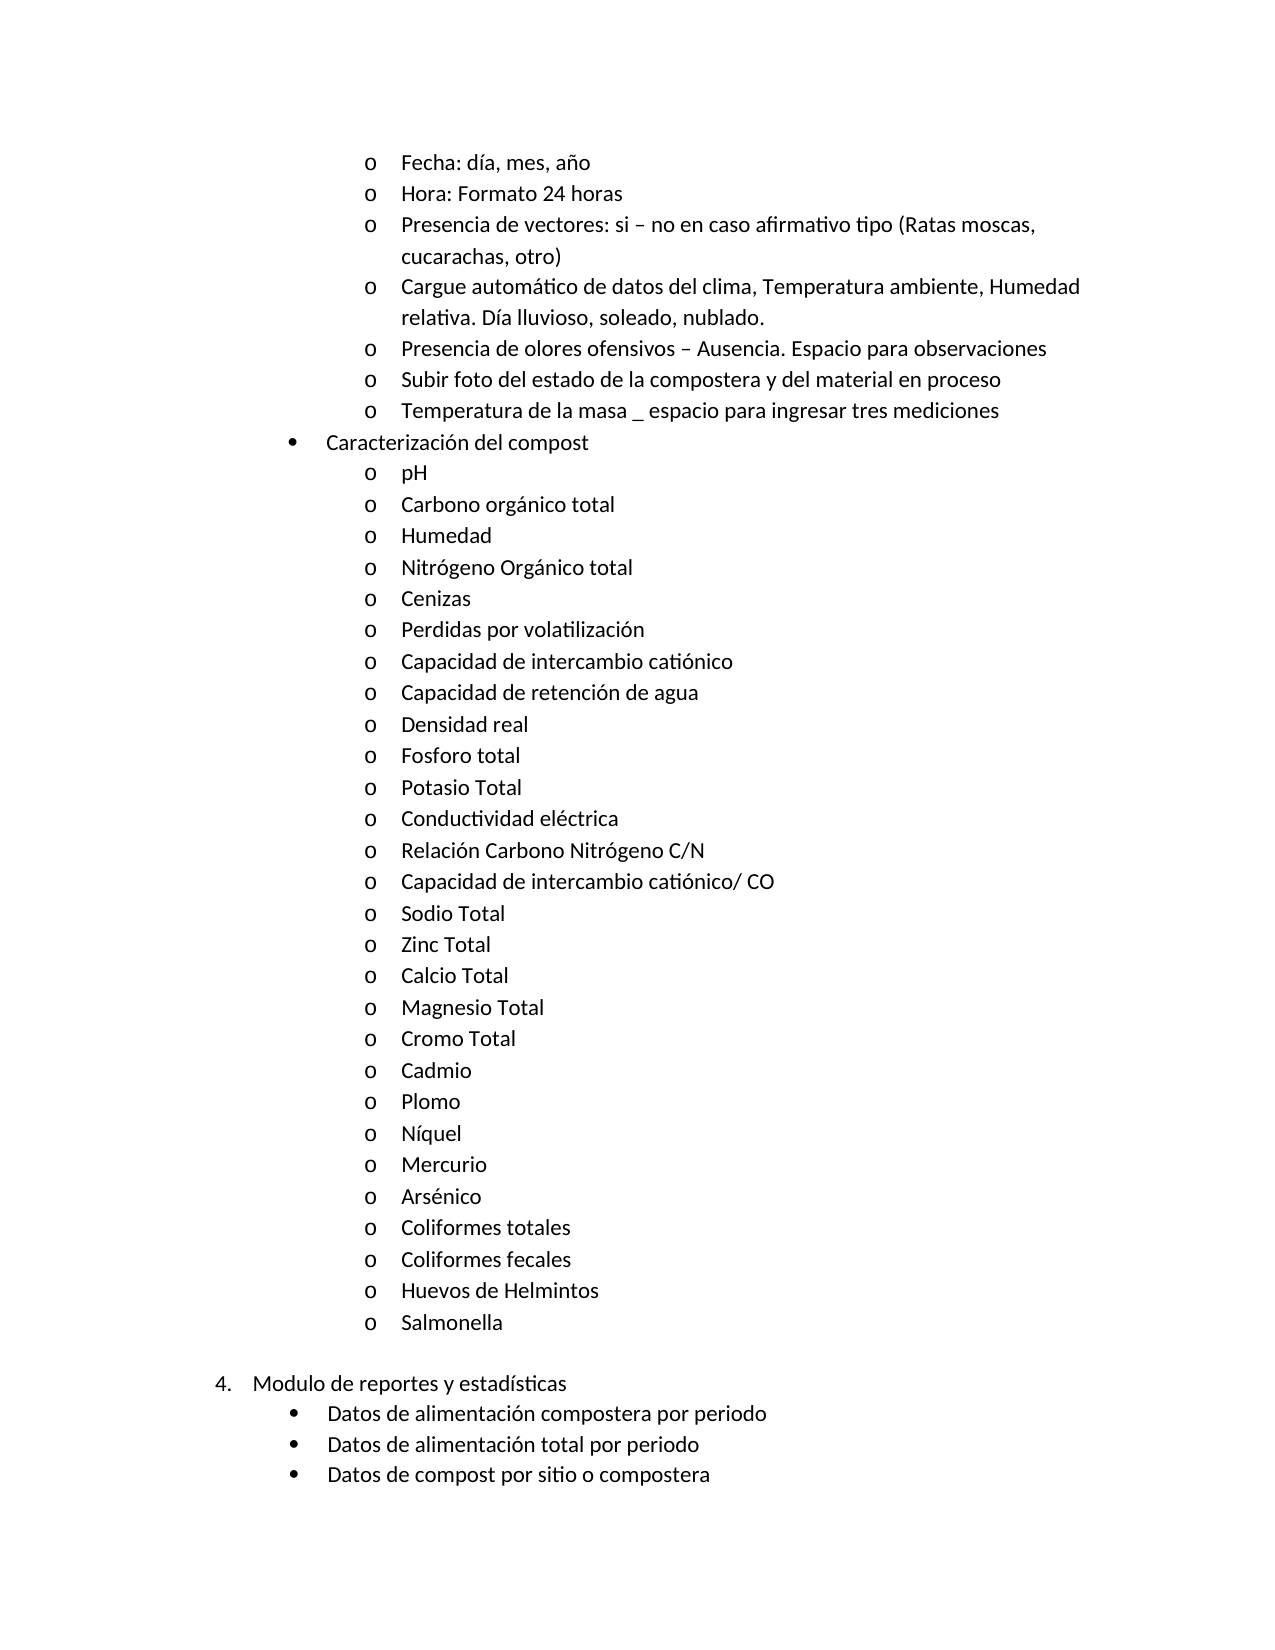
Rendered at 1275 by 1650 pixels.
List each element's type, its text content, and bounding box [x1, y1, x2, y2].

list Coliformes totales [363, 1213, 1098, 1242]
list Hora: Formato 24 horas [363, 179, 1098, 208]
list Magnesio Total [363, 993, 1098, 1022]
list Presencia de vectores: si – no en caso afirmativo tipo (Ratas moscas, cucarachas, otro) [363, 211, 1098, 270]
list Calcio Total [363, 962, 1098, 991]
list Datos de alimentación total por periodo [290, 1430, 1098, 1458]
list Mercurio [363, 1150, 1098, 1179]
list Cadmio [363, 1056, 1098, 1085]
list Capacidad de intercambio catiónico/ CO [363, 867, 1098, 896]
list Carbono orgánico total [363, 490, 1098, 519]
list Plomo [363, 1087, 1098, 1117]
list Capacidad de intercambio catiónico [363, 647, 1098, 676]
list Sodio Total [363, 899, 1098, 928]
list Nitrógeno Orgánico total [363, 553, 1098, 582]
list Coliformes fecales [363, 1245, 1098, 1274]
list Temperatura de la masa _ espacio para ingresar tres mediciones [363, 397, 1098, 426]
list Perdidas por volatilización [363, 616, 1098, 645]
list Conductividad eléctrica [363, 804, 1098, 833]
list Densidad real [363, 710, 1098, 739]
list Datos de alimentación compostera por periodo [290, 1399, 1098, 1427]
list Fosforo total [363, 741, 1098, 771]
list Relación Carbono Nitrógeno C/N [363, 836, 1098, 865]
list Arsénico [363, 1182, 1098, 1211]
list Subir foto del estado de la compostera y del material en proceso [363, 365, 1098, 394]
list Zinc Total [363, 930, 1098, 959]
list Cromo Total [363, 1024, 1098, 1054]
list Fecha: día, mes, año [363, 148, 1098, 177]
list Caracterización del compost [288, 428, 1098, 456]
list Huevos de Helmintos [363, 1276, 1098, 1305]
list Datos de compost por sitio o compostera [290, 1460, 1098, 1488]
list Potasio Total [363, 773, 1098, 802]
list Cenizas [363, 584, 1098, 613]
list Salmonella [363, 1308, 1098, 1337]
list Níquel [363, 1119, 1098, 1148]
list Presencia de olores ofensivos – Ausencia. Espacio para observaciones [363, 334, 1098, 363]
list Cargue automático de datos del clima, Temperatura ambiente, Humedad relativa. Día lluvioso, soleado, nublado. [363, 272, 1098, 331]
list Capacidad de retención de agua [363, 678, 1098, 708]
list Humedad [363, 521, 1098, 550]
list Modulo de reportes y estadísticas [215, 1369, 1098, 1397]
list pH [363, 458, 1098, 487]
